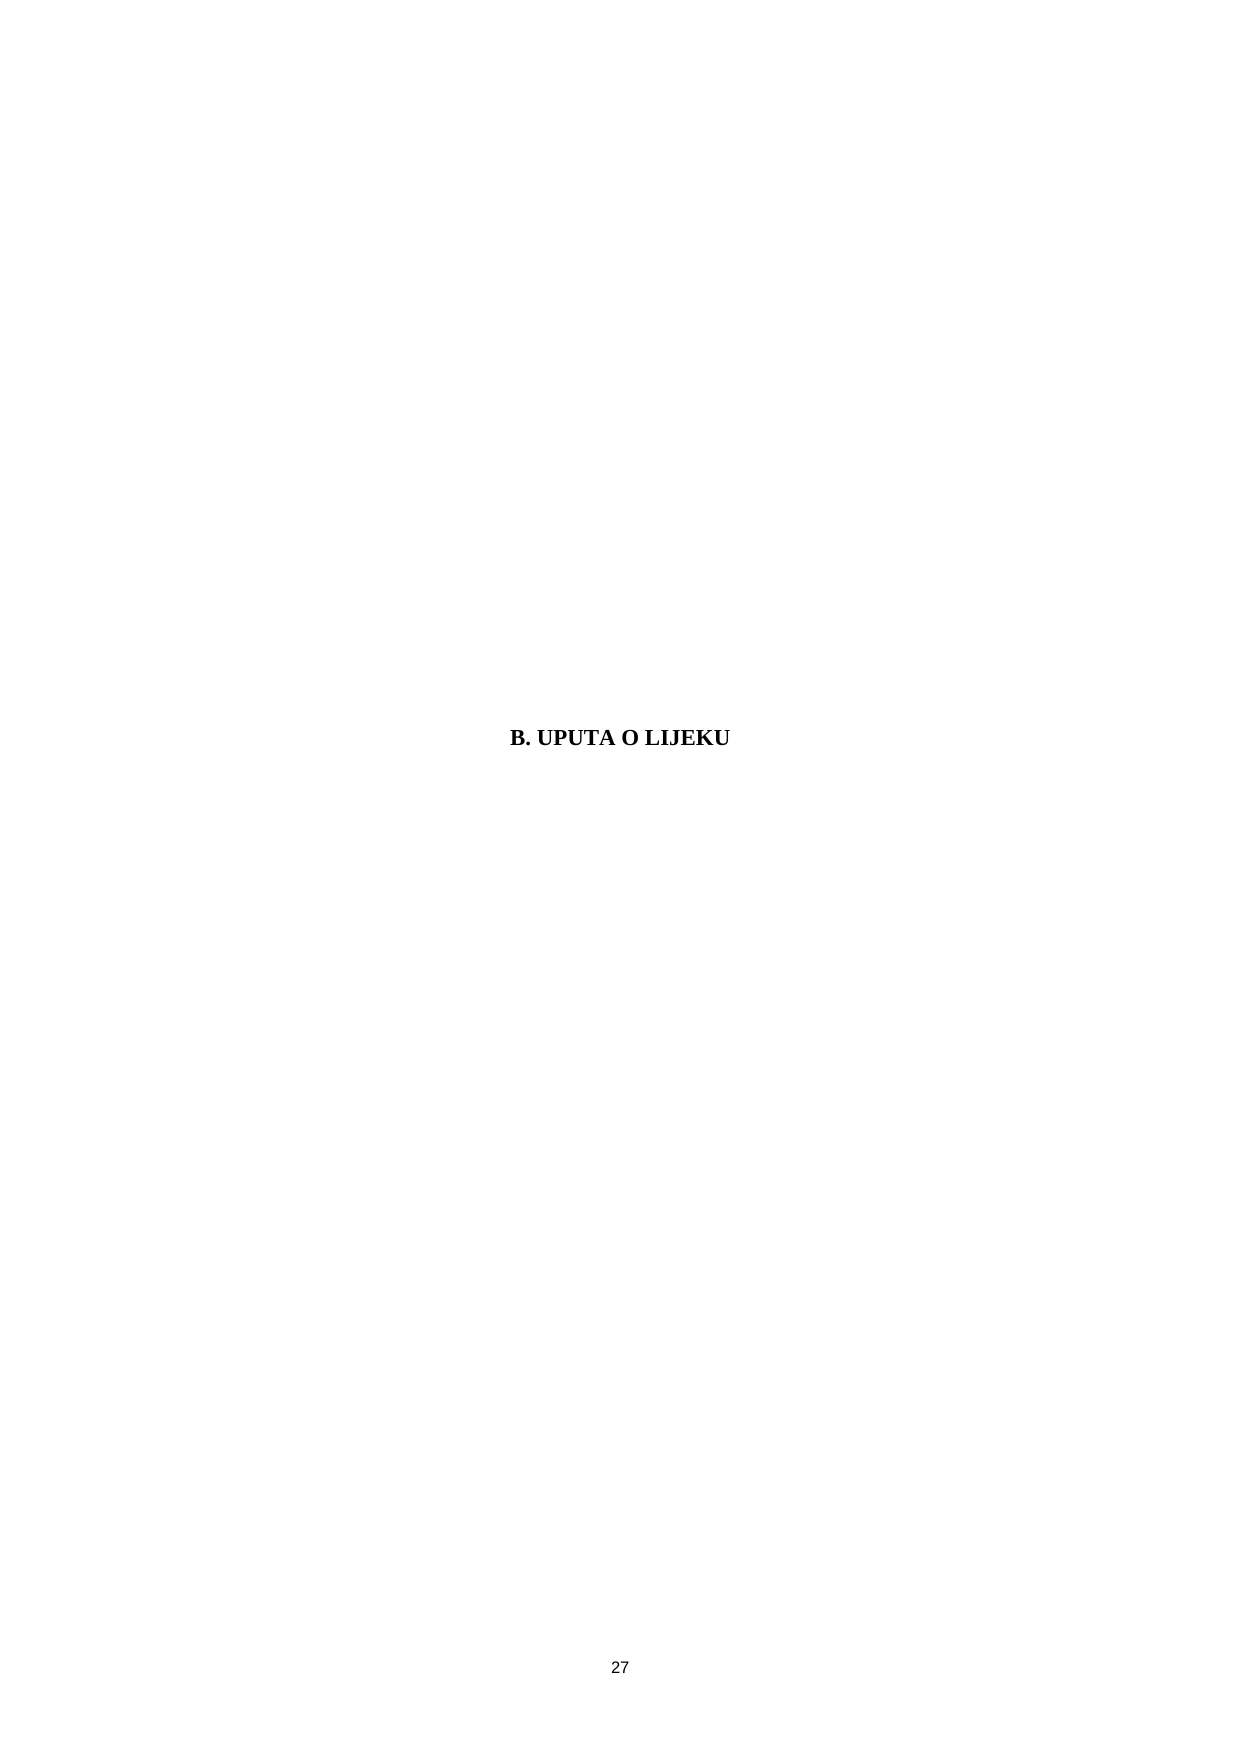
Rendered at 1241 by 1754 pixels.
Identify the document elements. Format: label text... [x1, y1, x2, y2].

title B. UPUTA O LIJEKU [148, 724, 1092, 751]
